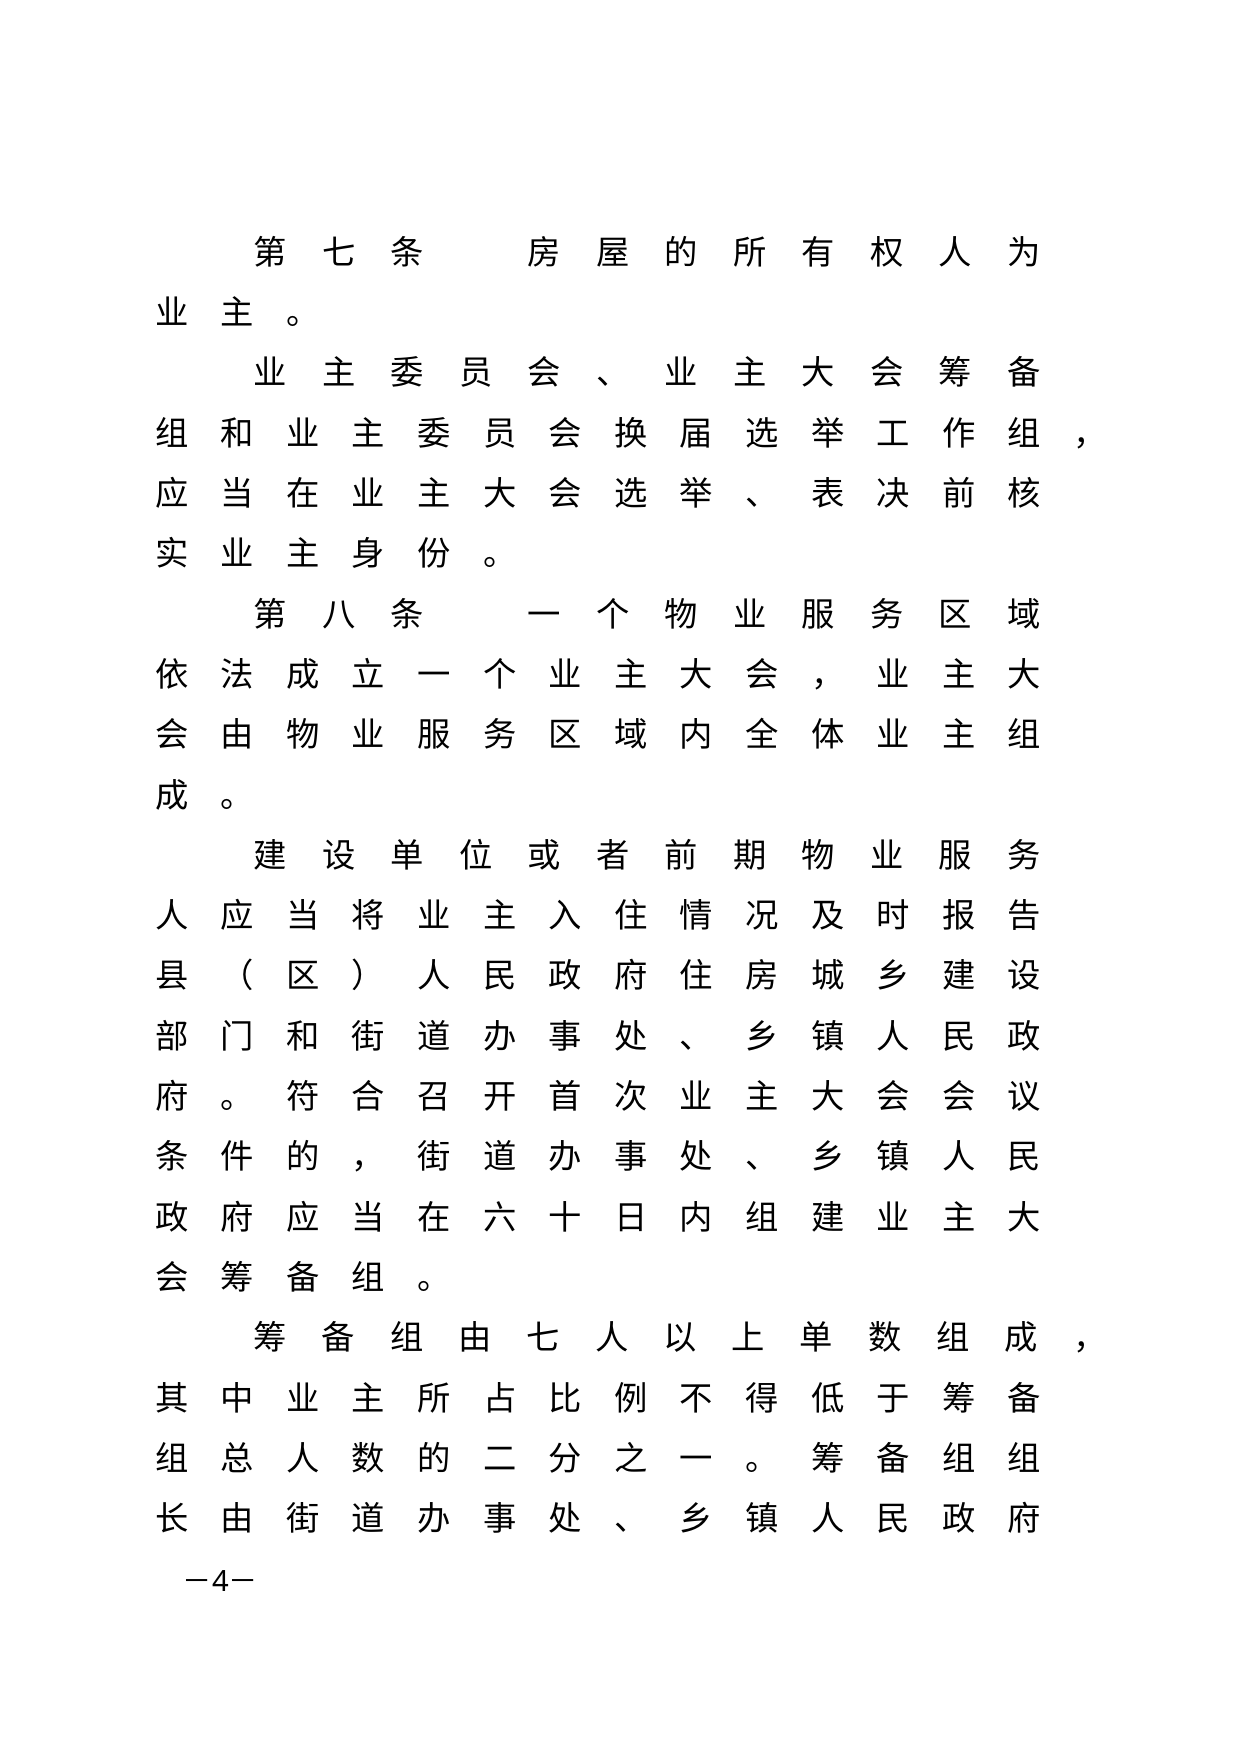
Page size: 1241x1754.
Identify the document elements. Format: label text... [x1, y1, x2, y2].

text 建设单位或者前期物业服务人应当将业主入住情况及时报告县（区）人民政府住房城乡建设部门和街道办事处、乡镇人民政府。符合召开首次业主大会会议条件的，街道办事处、乡镇人民政府应当在六十日内组建业主大会筹备组。 [155, 823, 1073, 1305]
text 业主委员会、业主大会筹备组和业主委员会换届选举工作组，应当在业主大会选举、表决前核实业主身份。 [155, 340, 1073, 581]
text 筹备组由七人以上单数组成，其中业主所占比例不得低于筹备组总人数的二分之一。筹备组组长由街道办事处、乡镇人民政府的代表担任。筹备组中的业主代表经业主推荐、自荐或者居民委员会、村民委员会推荐，由街道办事处、乡镇人民政府确定。 [155, 1305, 1073, 1546]
text 第七条 房屋的所有权人为业主。 [155, 219, 1073, 340]
text 第八条 一个物业服务区域依法成立一个业主大会，业主大会由物业服务区域内全体业主组成。 [155, 581, 1073, 823]
